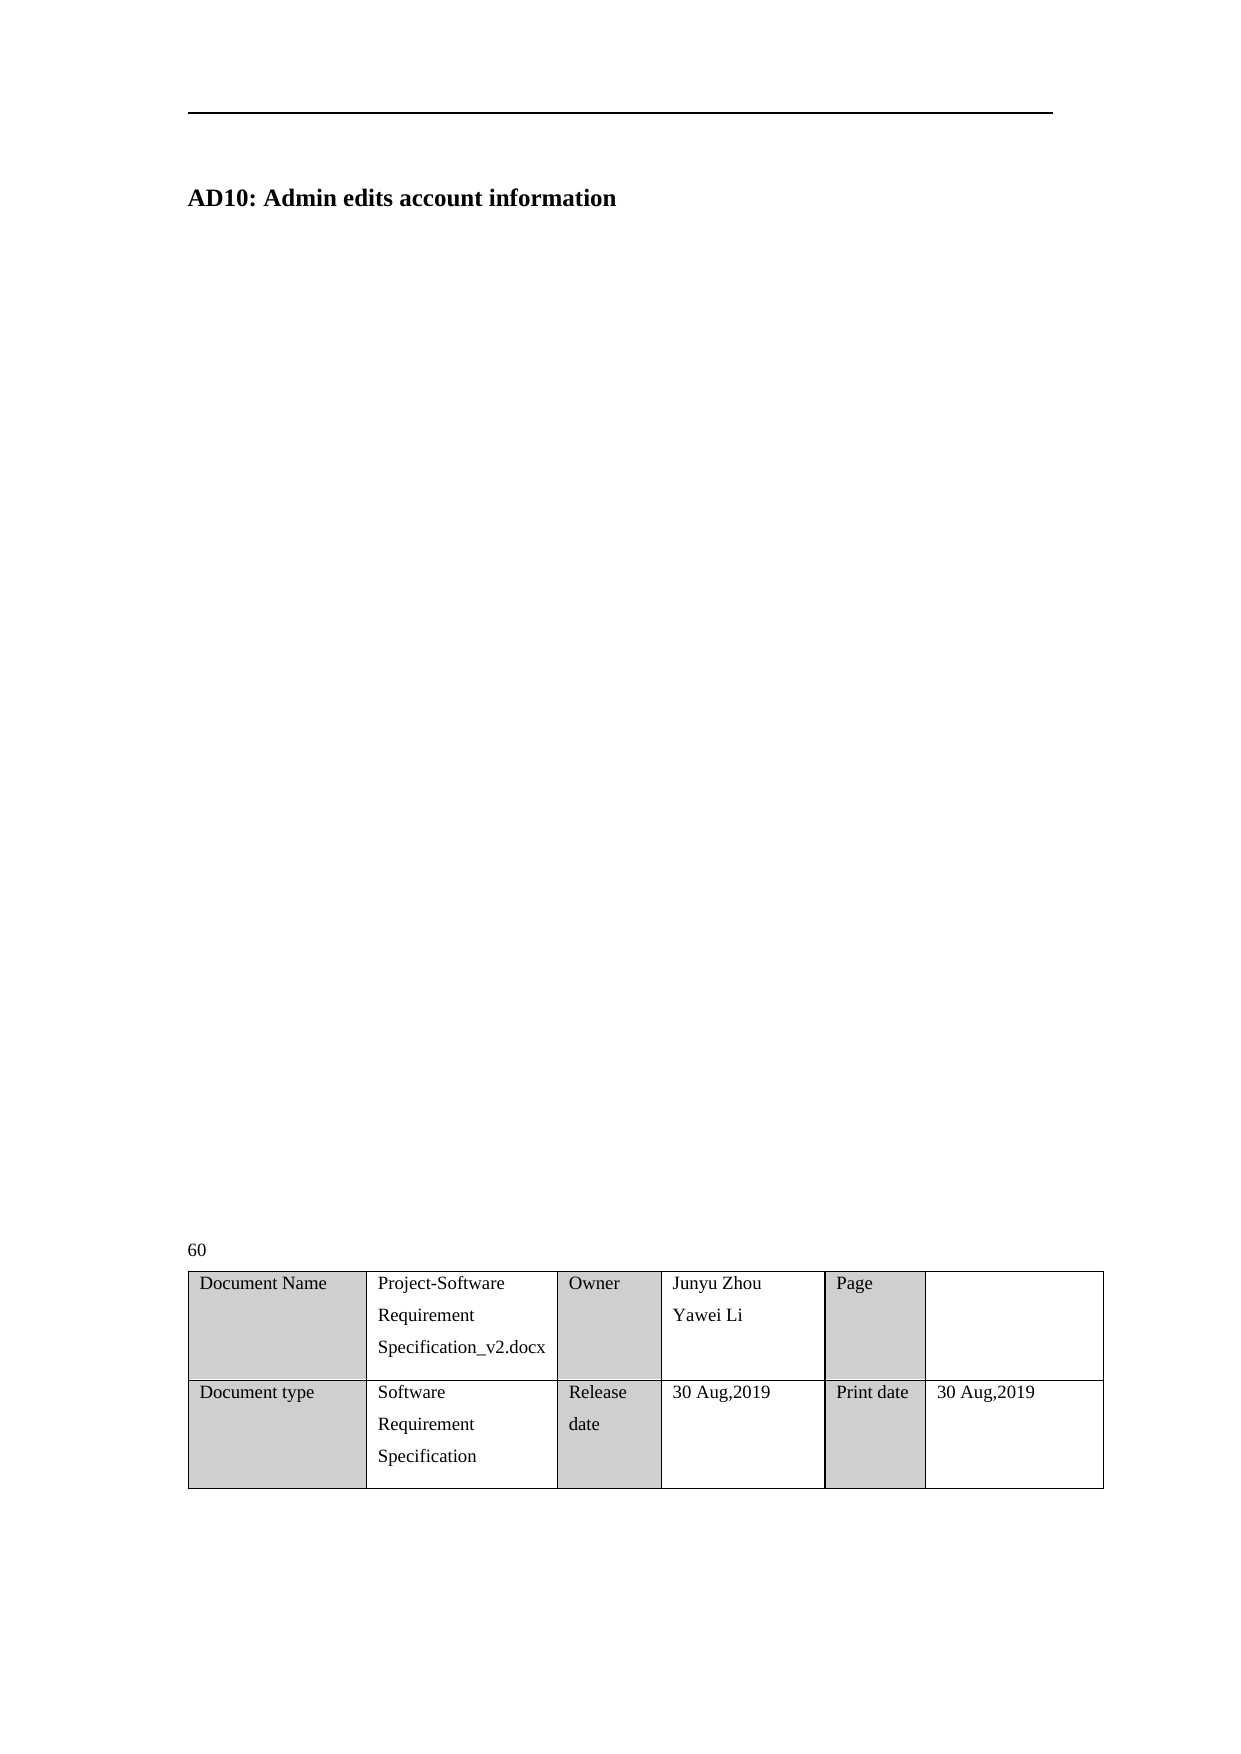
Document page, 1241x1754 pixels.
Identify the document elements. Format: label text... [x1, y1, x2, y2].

text AD10: Admin edits account information [187, 181, 1053, 215]
